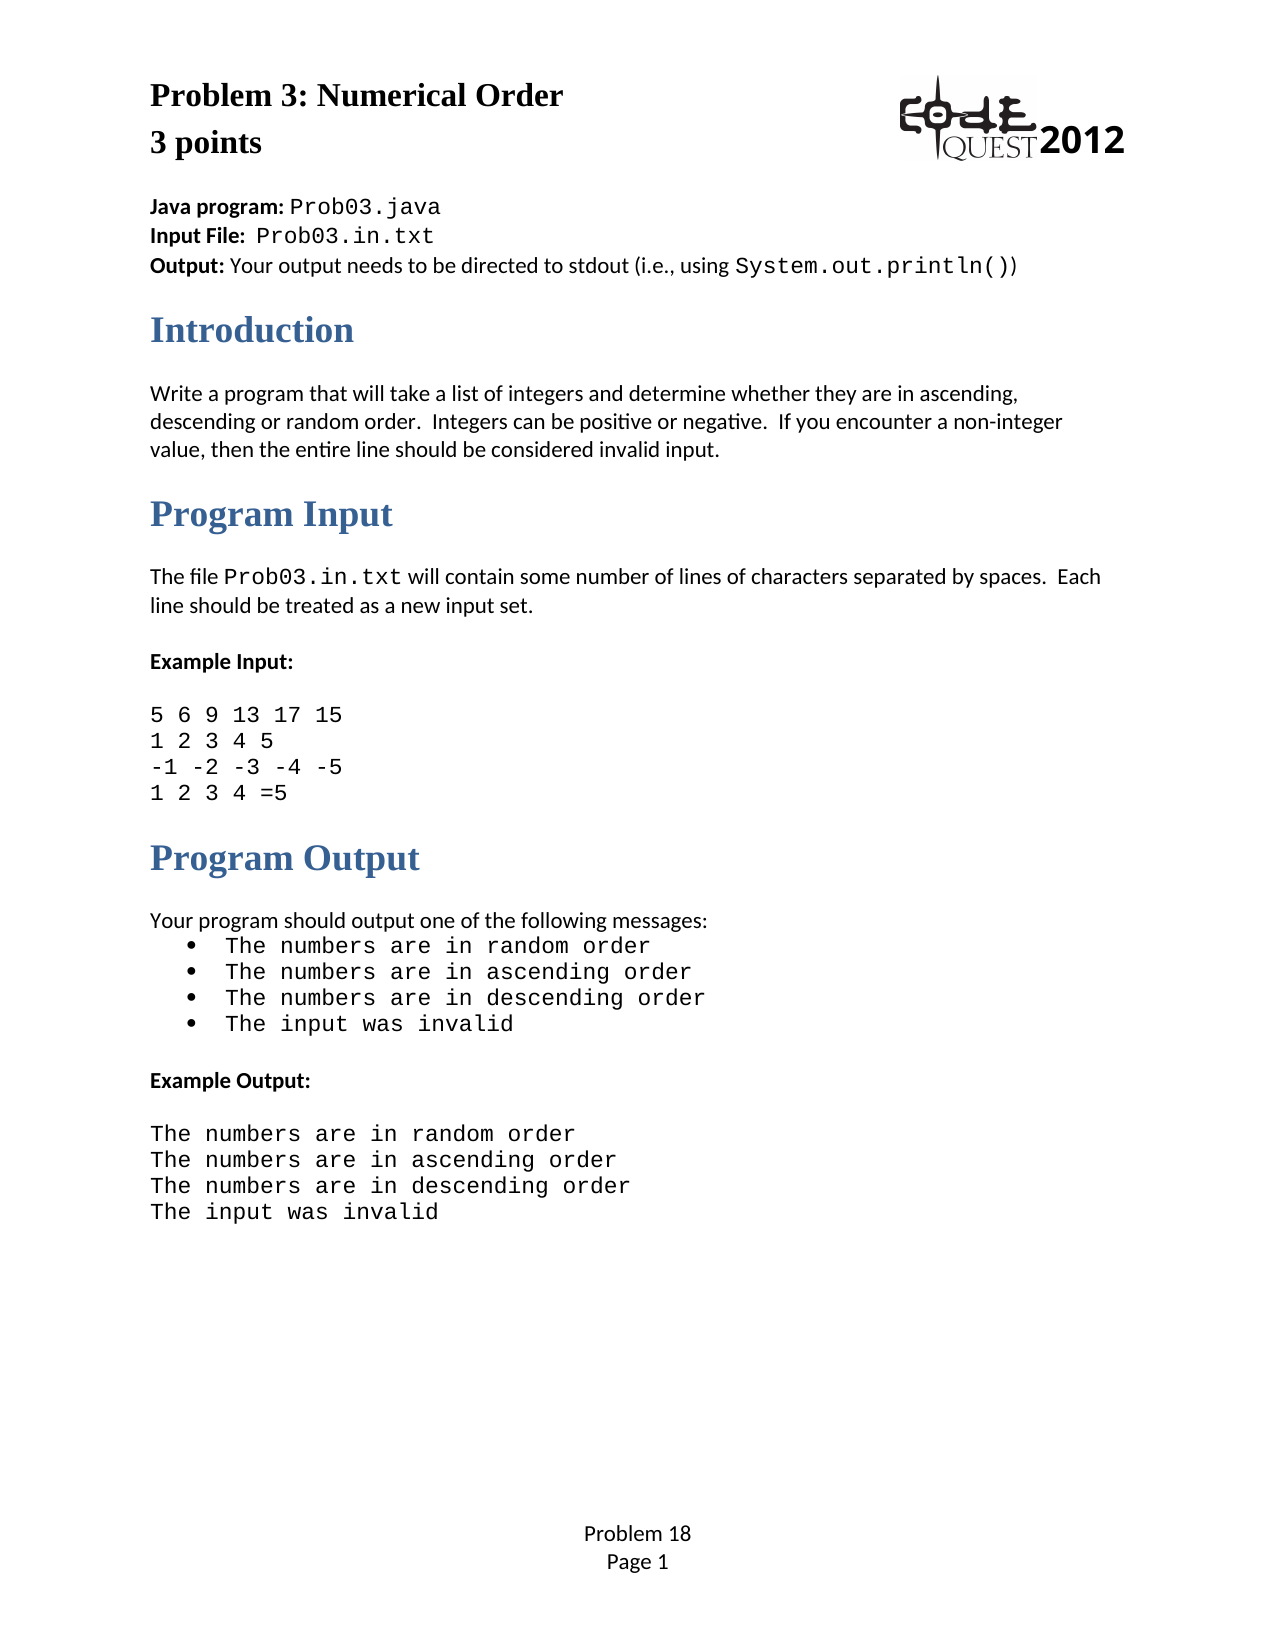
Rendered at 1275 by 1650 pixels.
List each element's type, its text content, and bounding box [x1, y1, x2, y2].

list The numbers are in ascending order [187, 960, 1125, 986]
text The numbers are in random order [150, 1122, 1125, 1148]
text Java program: Prob03.java [150, 192, 1125, 222]
text The input was invalid [150, 1200, 1125, 1226]
text The file Prob03.in.txt will contain some number of lines of characters separated by spaces. Each line should be treated as a new input set. [150, 562, 1125, 619]
text Program Input [150, 491, 1125, 534]
text Introduction [150, 308, 1125, 351]
text The numbers are in descending order [150, 1174, 1125, 1200]
text Program Output [150, 835, 1125, 878]
text 1 2 3 4 5 [150, 729, 1125, 755]
list The numbers are in descending order [187, 986, 1125, 1012]
text 1 2 3 4 =5 [150, 781, 1125, 807]
text Write a program that will take a list of integers and determine whether they are in ascending, descending or random order. Integers can be positive or negative. If you encounter a non-integer value, then the entire line should be considered invalid input. [150, 379, 1125, 463]
text Your program should output one of the following messages: [150, 906, 1125, 934]
text The numbers are in ascending order [150, 1148, 1125, 1174]
text 5 6 9 13 17 15 [150, 703, 1125, 729]
list The input was invalid [187, 1012, 1125, 1038]
picture [900, 75, 1037, 161]
text Example Input: [150, 647, 1125, 676]
text Input File: Prob03.in.txt [150, 222, 1125, 251]
text -1 -2 -3 -4 -5 [150, 755, 1125, 781]
text Example Output: [150, 1066, 1125, 1094]
text Output: Your output needs to be directed to stdout (i.e., using System.out.println()) [150, 251, 1125, 280]
list The numbers are in random order [187, 934, 1125, 960]
